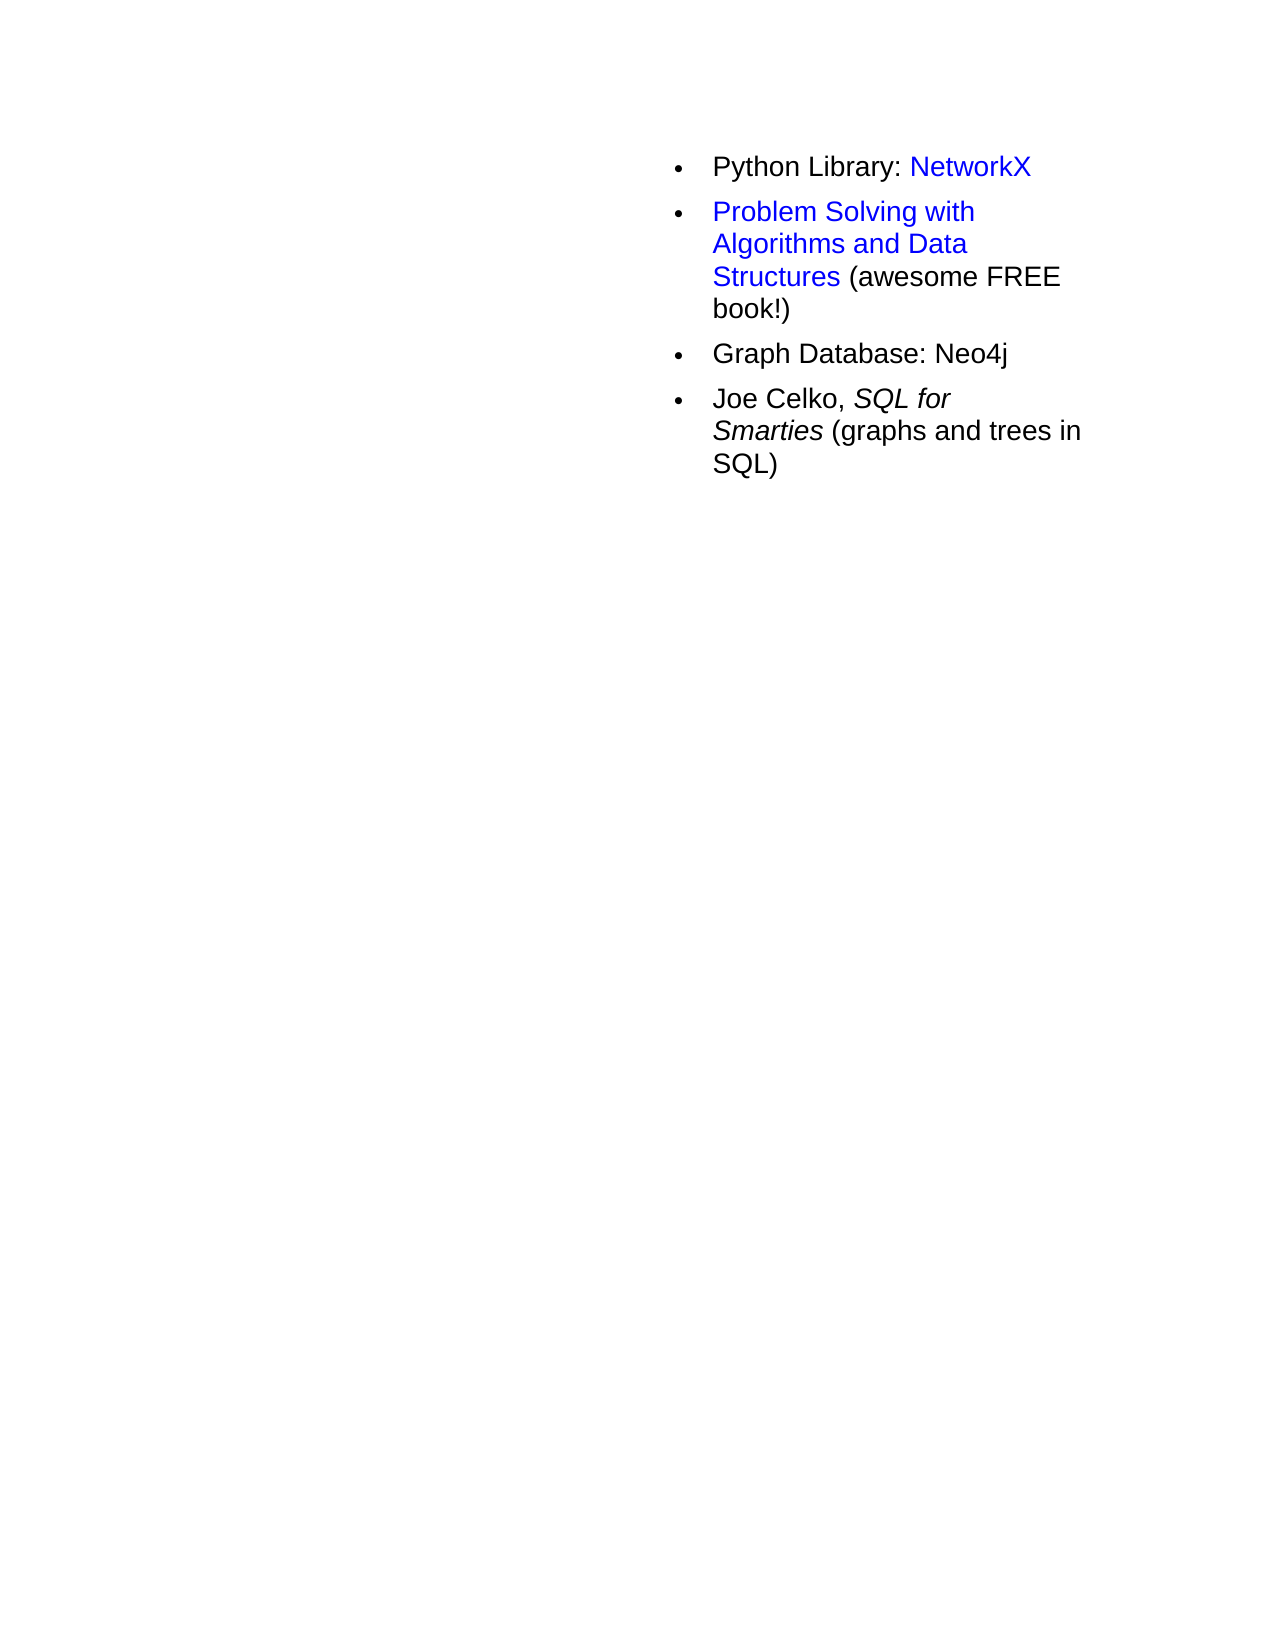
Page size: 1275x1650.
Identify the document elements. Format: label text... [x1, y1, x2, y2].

list Problem Solving with Algorithms and Data Structures (awesome FREE book!) [675, 195, 1087, 324]
list Joe Celko, SQL for Smarties (graphs and trees in SQL) [675, 382, 1087, 479]
list Graph Database: Neo4j [675, 337, 1087, 369]
list Python Library: NetworkX [675, 150, 1087, 182]
